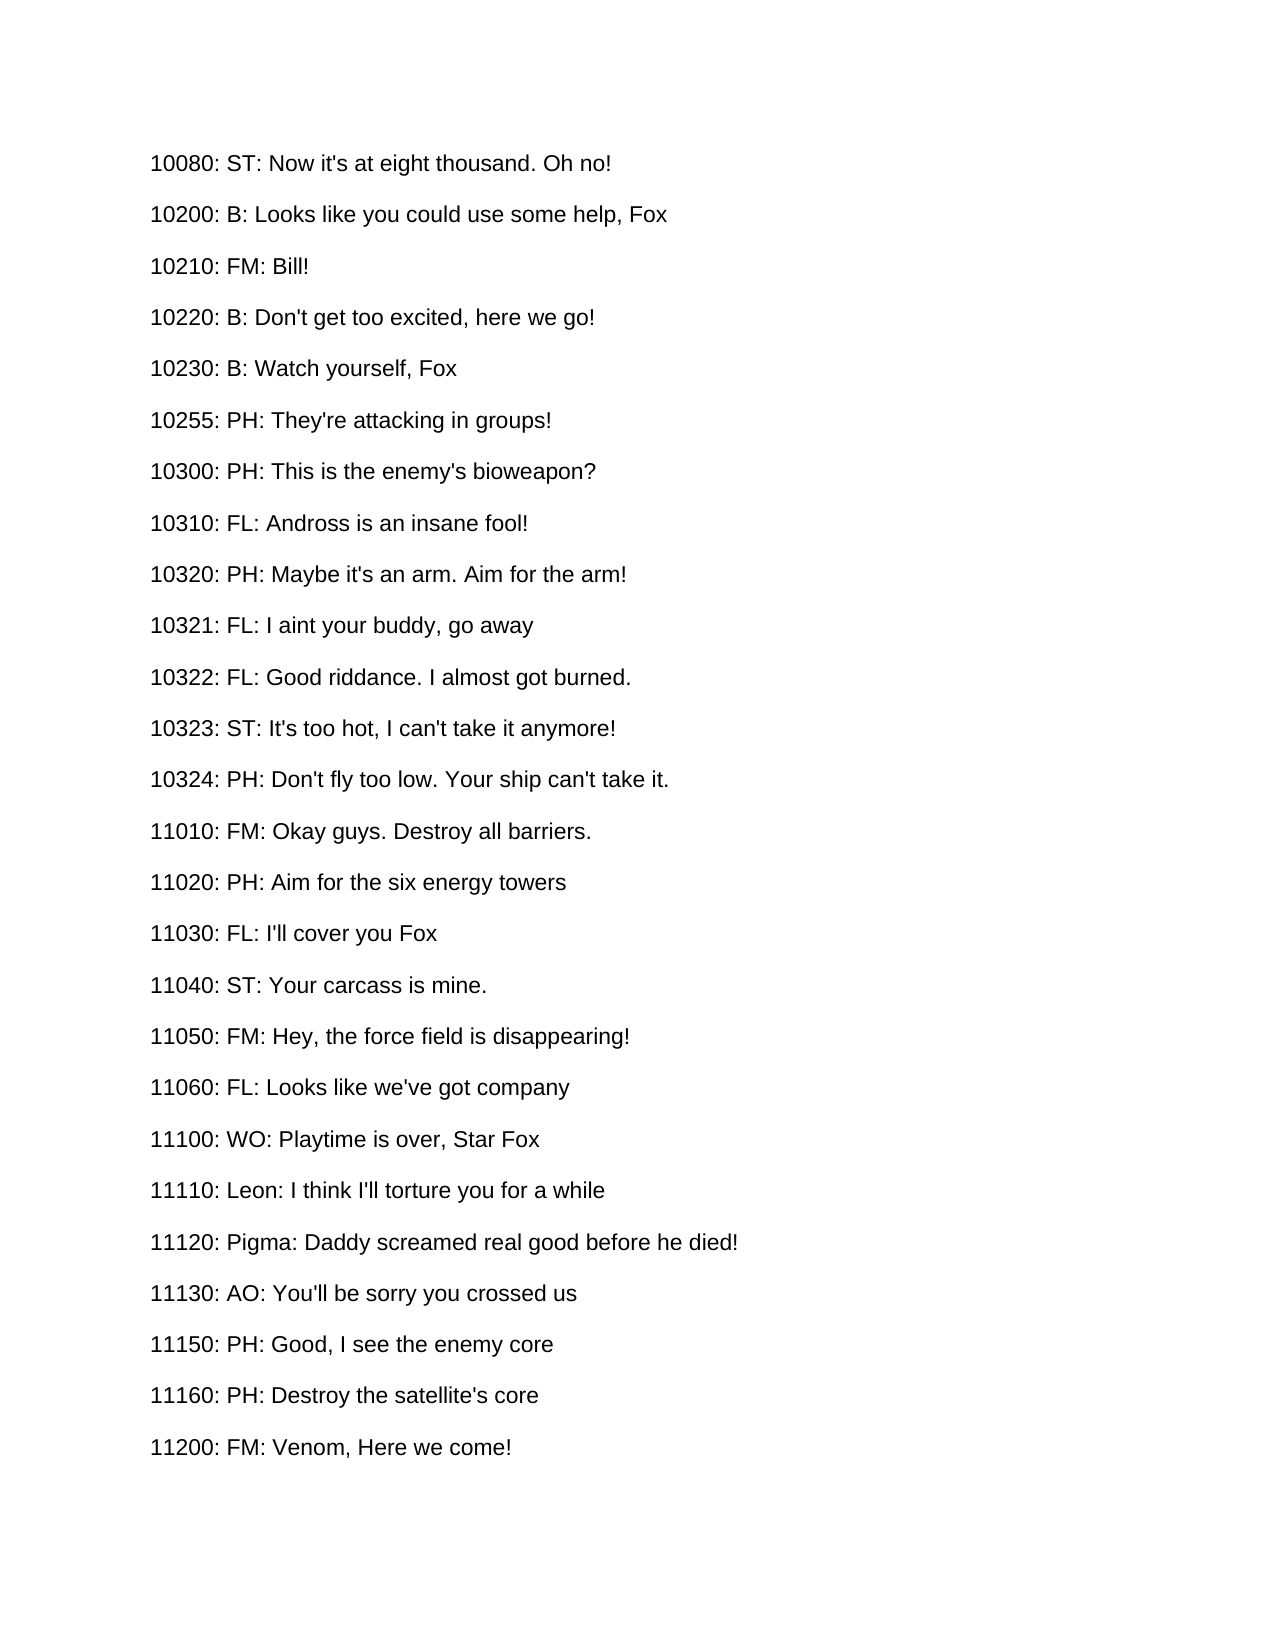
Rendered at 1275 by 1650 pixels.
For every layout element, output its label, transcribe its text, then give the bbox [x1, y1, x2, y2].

text 10323: ST: It's too hot, I can't take it anymore! [150, 715, 1125, 741]
text 10200: B: Looks like you could use some help, Fox [150, 201, 1125, 228]
text 10080: ST: Now it's at eight thousand. Oh no! [150, 150, 1125, 176]
text 10230: B: Watch yourself, Fox [150, 355, 1125, 382]
text 11030: FL: I'll cover you Fox [150, 920, 1125, 947]
text 10322: FL: Good riddance. I almost got burned. [150, 663, 1125, 690]
text 11020: PH: Aim for the six energy towers [150, 869, 1125, 895]
text 11110: Leon: I think I'll torture you for a while [150, 1177, 1125, 1203]
text 10220: B: Don't get too excited, here we go! [150, 304, 1125, 330]
text 10321: FL: I aint your buddy, go away [150, 612, 1125, 638]
text 11200: FM: Venom, Here we come! [150, 1434, 1125, 1460]
text 10320: PH: Maybe it's an arm. Aim for the arm! [150, 561, 1125, 587]
text 11010: FM: Okay guys. Destroy all barriers. [150, 818, 1125, 844]
text 11050: FM: Hey, the force field is disappearing! [150, 1023, 1125, 1049]
text 11160: PH: Destroy the satellite's core [150, 1382, 1125, 1409]
text 10300: PH: This is the enemy's bioweapon? [150, 458, 1125, 484]
text 11130: AO: You'll be sorry you crossed us [150, 1280, 1125, 1306]
text 11040: ST: Your carcass is mine. [150, 972, 1125, 998]
text 11100: WO: Playtime is over, Star Fox [150, 1126, 1125, 1152]
text 11060: FL: Looks like we've got company [150, 1074, 1125, 1101]
text 10310: FL: Andross is an insane fool! [150, 509, 1125, 536]
text 11150: PH: Good, I see the enemy core [150, 1331, 1125, 1357]
text 10255: PH: They're attacking in groups! [150, 407, 1125, 433]
text 10324: PH: Don't fly too low. Your ship can't take it. [150, 766, 1125, 793]
text 10210: FM: Bill! [150, 253, 1125, 279]
text 11120: Pigma: Daddy screamed real good before he died! [150, 1228, 1125, 1255]
